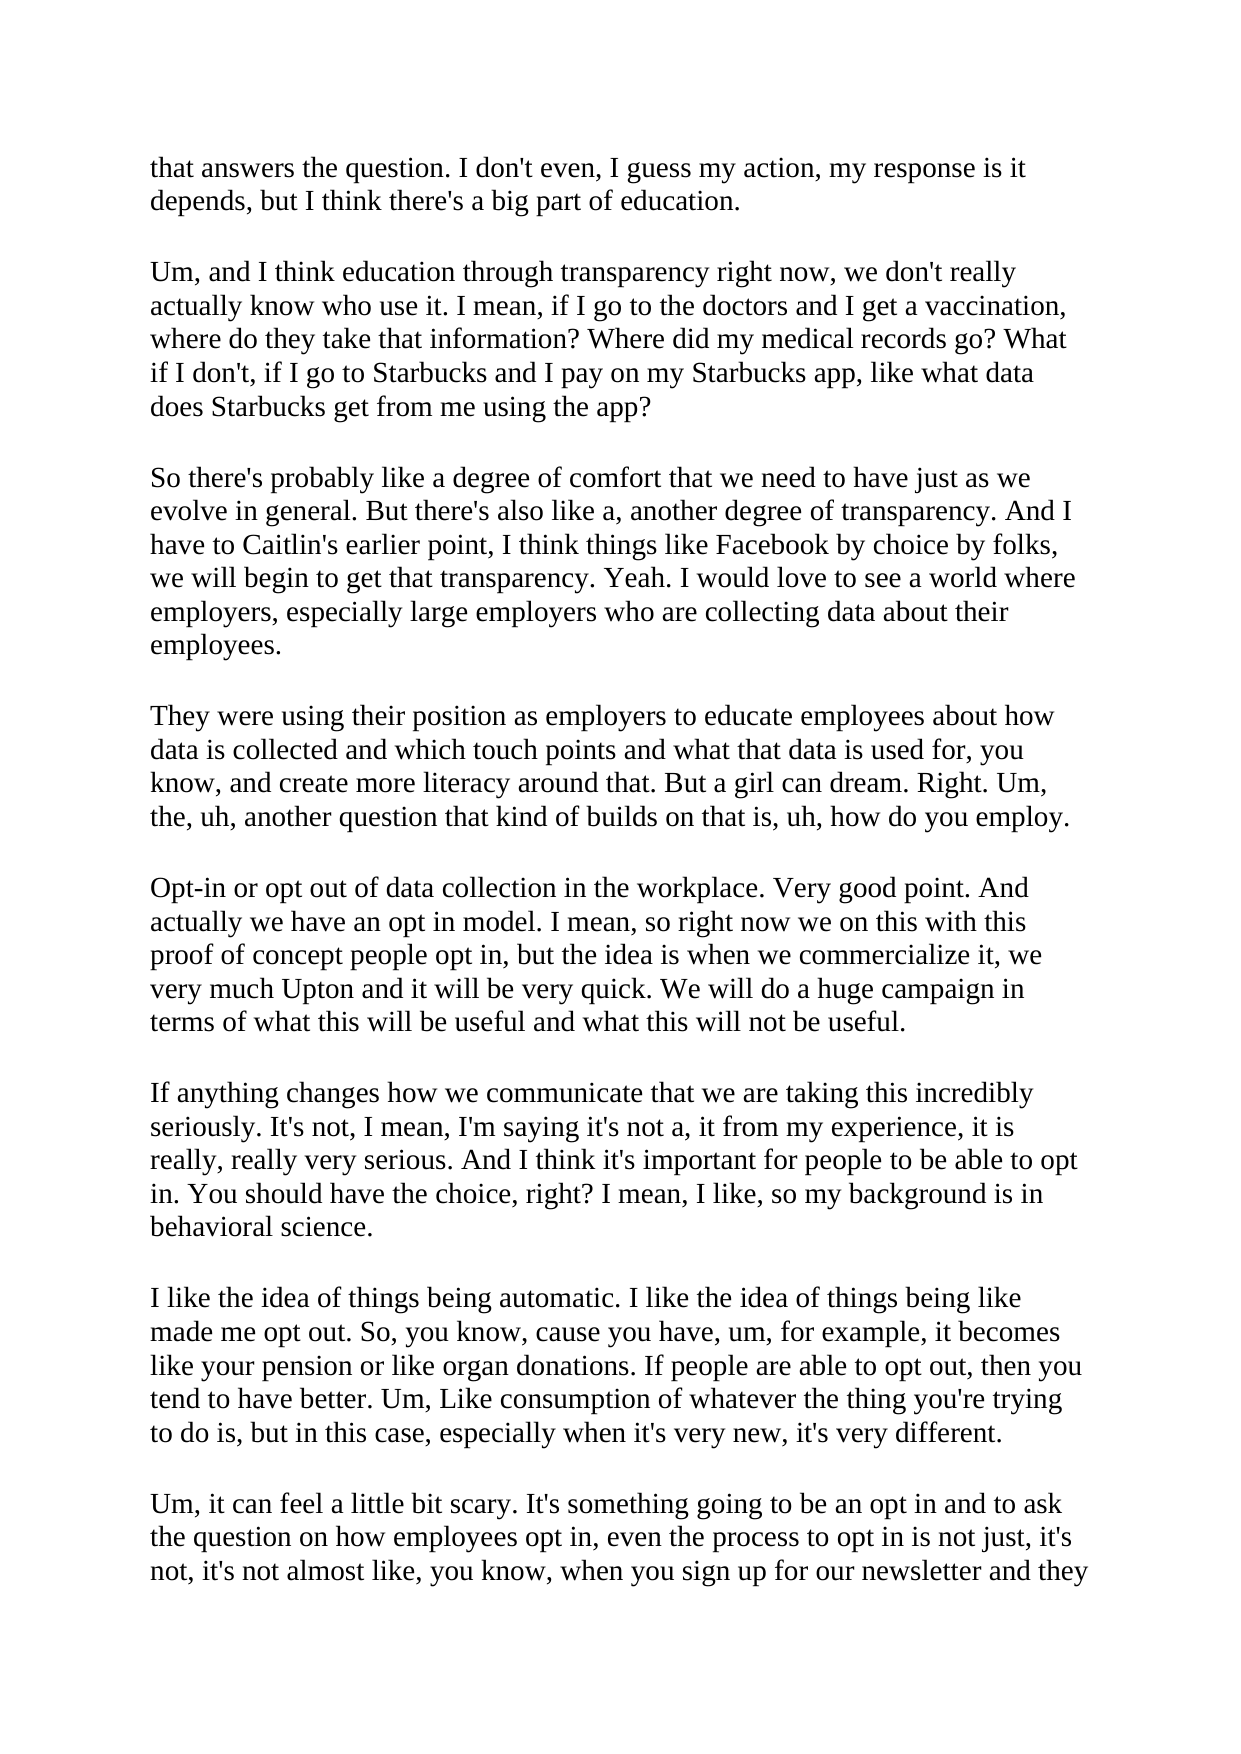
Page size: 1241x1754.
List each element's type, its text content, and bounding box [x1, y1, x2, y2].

text So there's probably like a degree of comfort that we need to have just as we evolve in general. But there's also like a, another degree of transparency. And I have to Caitlin's earlier point, I think things like Facebook by choice by folks, we will begin to get that transparency. Yeah. I would love to see a world where employers, especially large employers who are collecting data about their employees. [150, 460, 1090, 661]
text Opt-in or opt out of data collection in the workplace. Very good point. And actually we have an opt in model. I mean, so right now we on this with this proof of concept people opt in, but the idea is when we commercialize it, we very much Upton and it will be very quick. We will do a huge campaign in terms of what this will be useful and what this will not be useful. [150, 870, 1090, 1038]
text Um, and I think education through transparency right now, we don't really actually know who use it. I mean, if I go to the doctors and I get a vaccination, where do they take that information? Where did my medical records go? What if I don't, if I go to Starbucks and I pay on my Starbucks app, like what data does Starbucks get from me using the app? [150, 254, 1090, 422]
text They were using their position as employers to educate employees about how data is collected and which touch points and what that data is used for, you know, and create more literacy around that. But a girl can dream. Right. Um, the, uh, another question that kind of builds on that is, uh, how do you employ. [150, 698, 1090, 833]
text If anything changes how we communicate that we are taking this incredibly seriously. It's not, I mean, I'm saying it's not a, it from my experience, it is really, really very serious. And I think it's important for people to be able to opt in. You should have the choice, right? I mean, I like, so my background is in behavioral science. [150, 1075, 1090, 1243]
text I like the idea of things being automatic. I like the idea of things being like made me opt out. So, you know, cause you have, um, for example, it becomes like your pension or like organ donations. If people are able to opt out, then you tend to have better. Um, Like consumption of whatever the thing you're trying to do is, but in this case, especially when it's very new, it's very different. [150, 1281, 1090, 1448]
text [150, 150, 1090, 217]
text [150, 1486, 1090, 1586]
